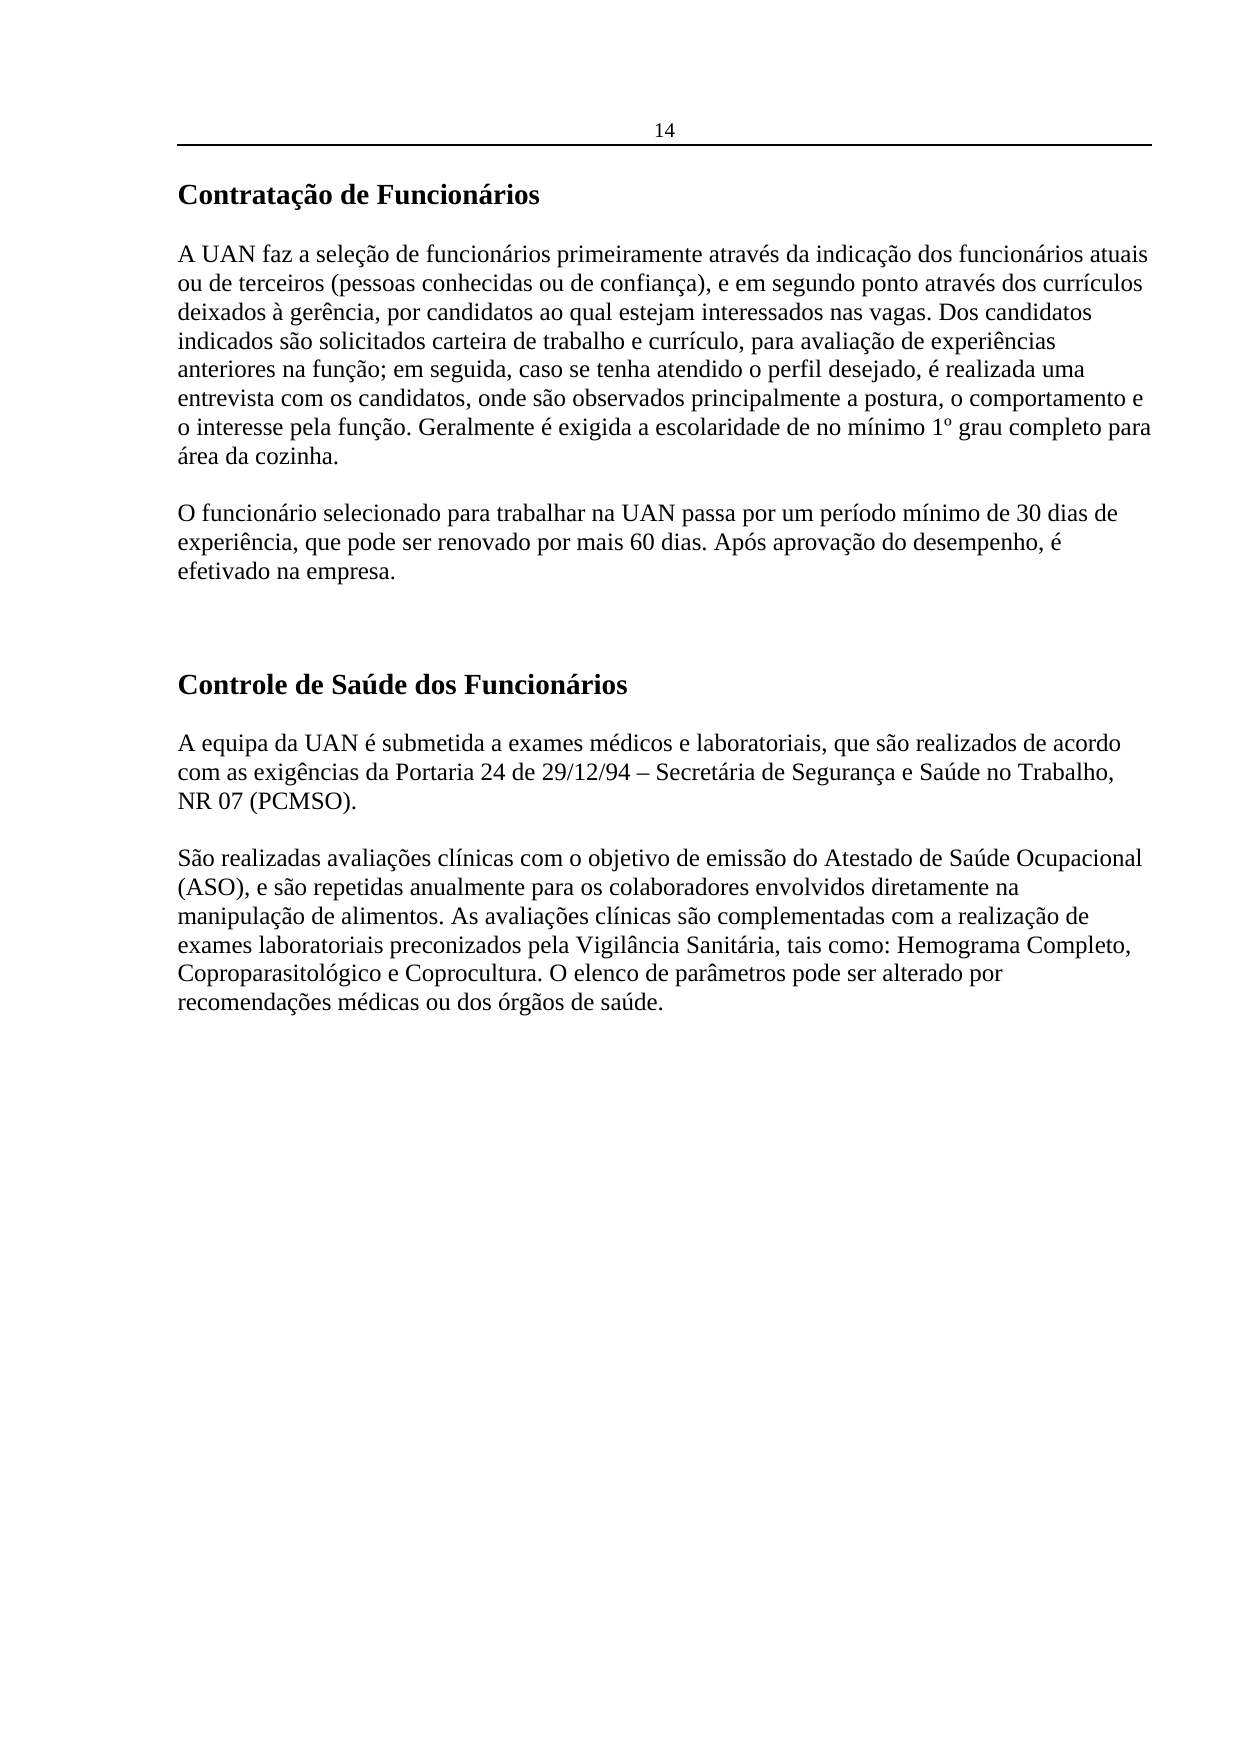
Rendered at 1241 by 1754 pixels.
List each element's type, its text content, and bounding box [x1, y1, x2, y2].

subtitle Contratação de Funcionários [177, 177, 1152, 211]
text A UAN faz a seleção de funcionários primeiramente através da indicação dos funcionários atuais ou de terceiros (pessoas conhecidas ou de confiança), e em segundo ponto através dos currículos deixados à gerência, por candidatos ao qual estejam interessados nas vagas. Dos candidatos indicados são solicitados carteira de trabalho e currículo, para avaliação de experiências anteriores na função; em seguida, caso se tenha atendido o perfil desejado, é realizada uma entrevista com os candidatos, onde são observados principalmente a postura, o comportamento e o interesse pela função. Geralmente é exigida a escolaridade de no mínimo 1º grau completo para área da cozinha. [177, 239, 1152, 469]
text A equipa da UAN é submetida a exames médicos e laboratoriais, que são realizados de acordo com as exigências da Portaria 24 de 29/12/94 – Secretária de Segurança e Saúde no Trabalho, NR 07 (PCMSO). [177, 728, 1152, 815]
text São realizadas avaliações clínicas com o objetivo de emissão do Atestado de Saúde Ocupacional (ASO), e são repetidas anualmente para os colaboradores envolvidos diretamente na manipulação de alimentos. As avaliações clínicas são complementadas com a realização de exames laboratoriais preconizados pela Vigilância Sanitária, tais como: Hemograma Completo, Coproparasitológico e Coprocultura. O elenco de parâmetros pode ser alterado por recomendações médicas ou dos órgãos de saúde. [177, 843, 1152, 1016]
subtitle Controle de Saúde dos Funcionários [177, 667, 1152, 701]
text O funcionário selecionado para trabalhar na UAN passa por um período mínimo de 30 dias de experiência, que pode ser renovado por mais 60 dias. Após aprovação do desempenho, é efetivado na empresa. [177, 498, 1152, 584]
